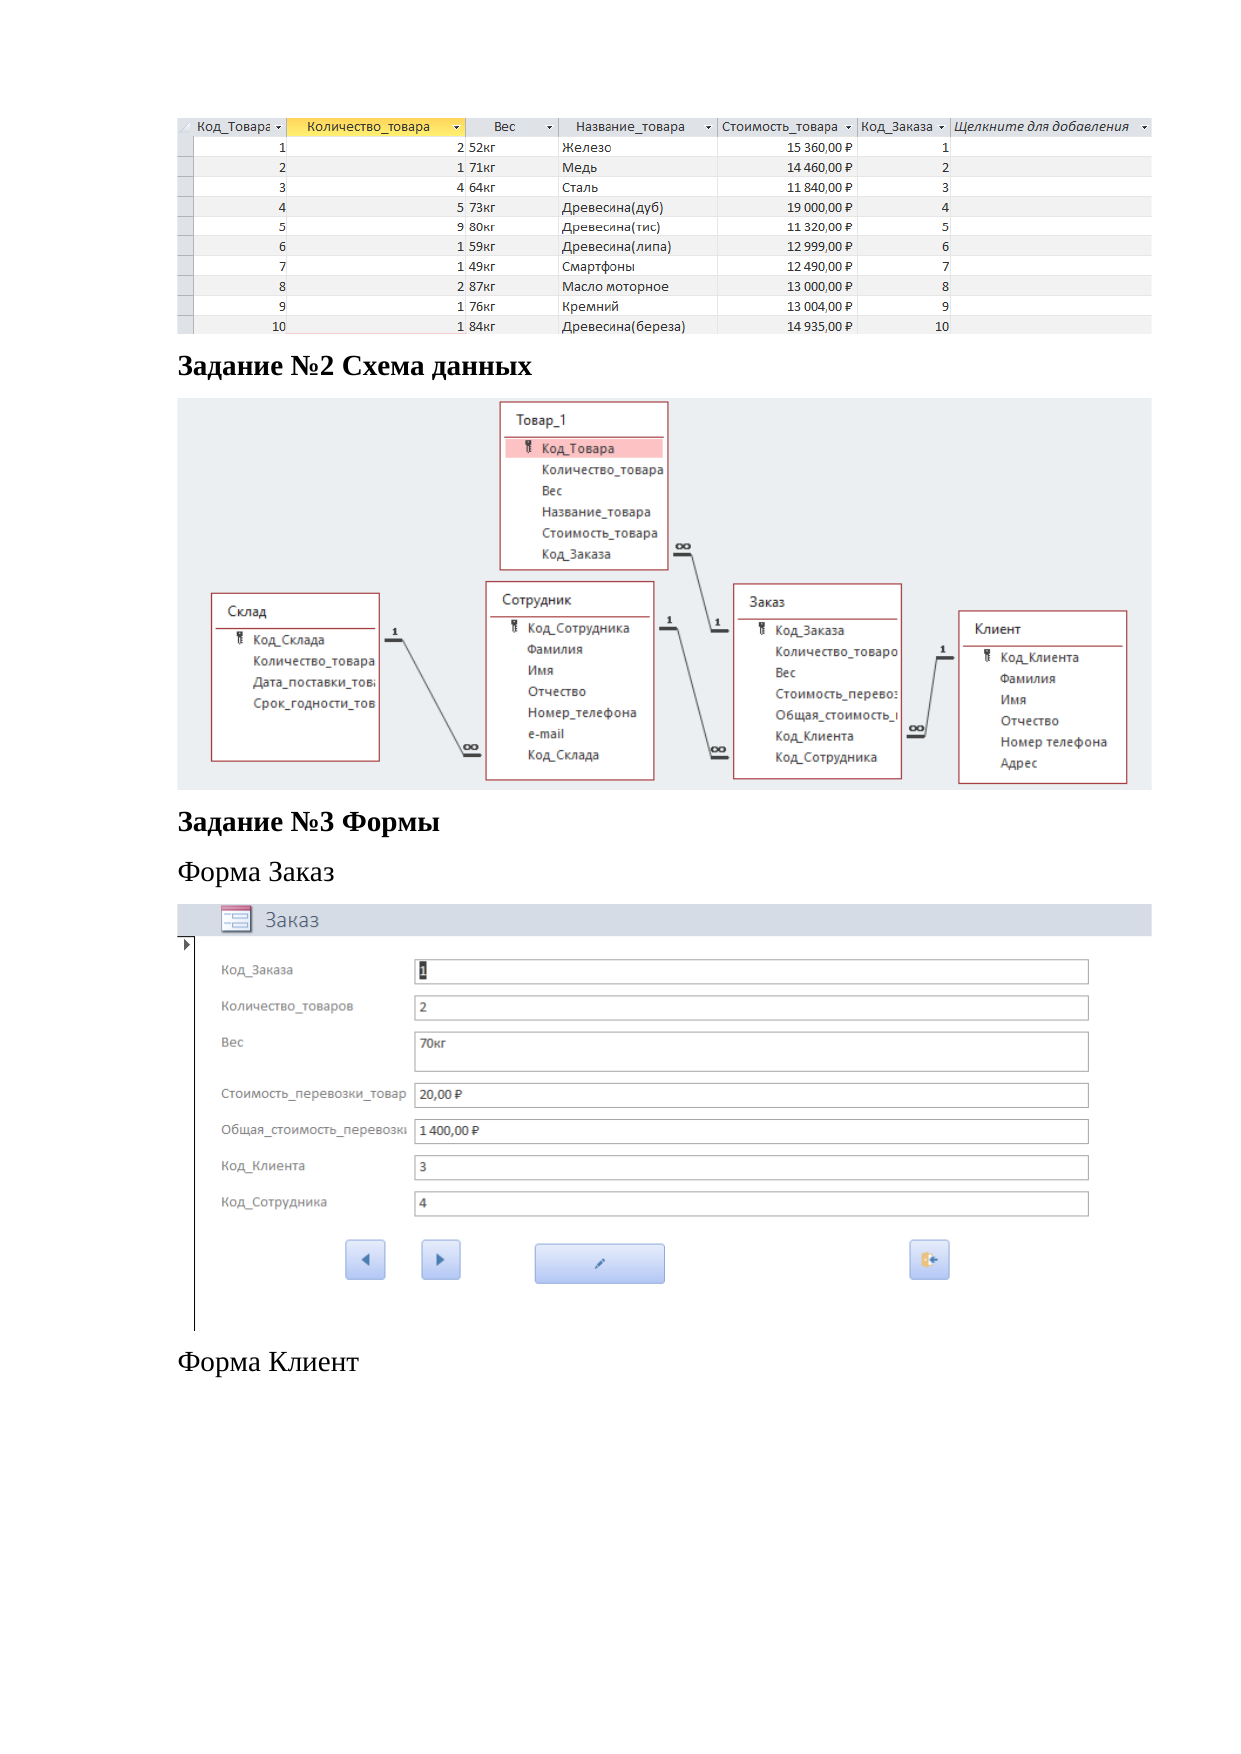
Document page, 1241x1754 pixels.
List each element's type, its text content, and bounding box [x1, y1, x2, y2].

picture [177, 118, 1152, 334]
text Задание №2 Схема данных [177, 348, 1152, 381]
picture [177, 398, 1152, 790]
picture [177, 904, 1152, 1331]
text Задание №3 Формы [177, 804, 1152, 837]
text Форма Заказ [177, 854, 1152, 888]
text Форма Клиент [177, 1344, 1152, 1378]
